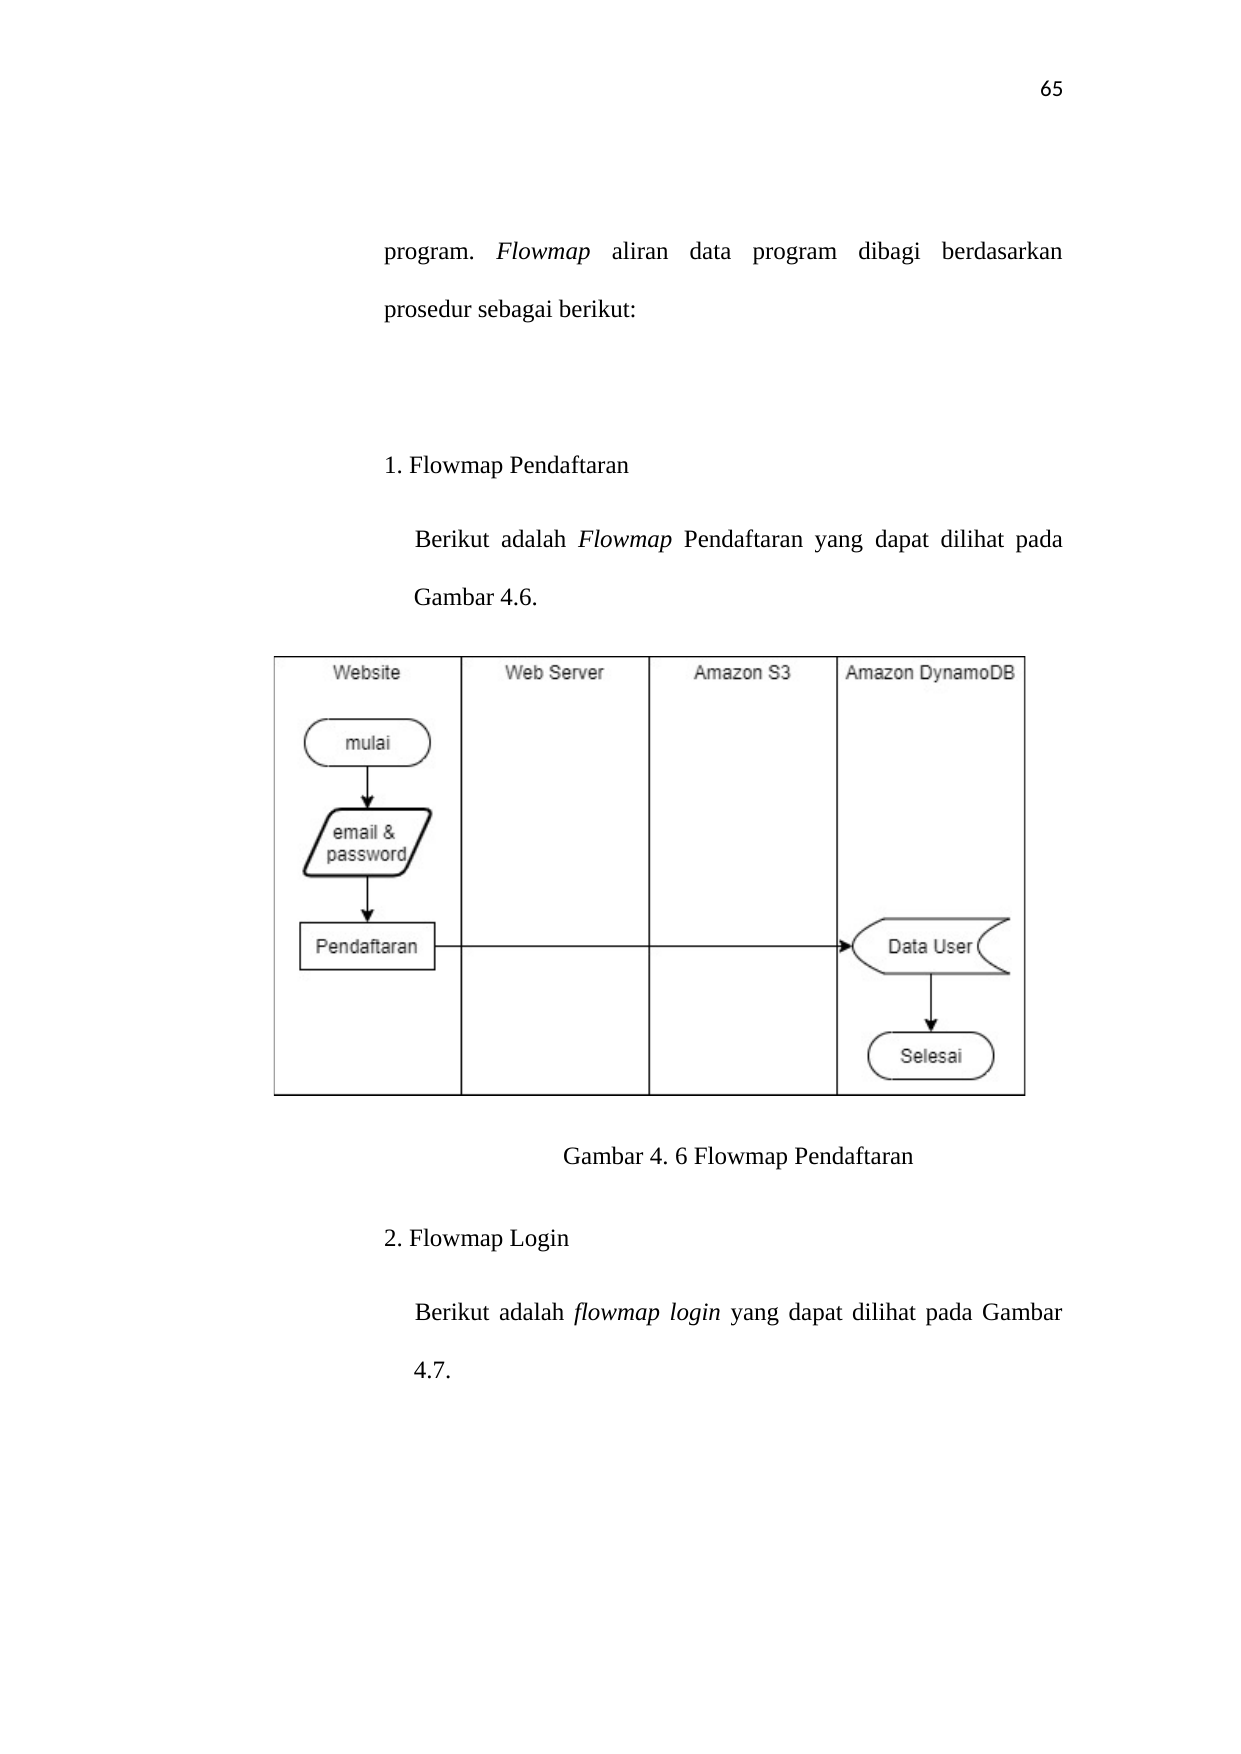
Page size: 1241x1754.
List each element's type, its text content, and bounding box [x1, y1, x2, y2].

text Berikut adalah Flowmap Pendaftaran yang dapat dilihat pada Gambar 4.6. [413, 524, 1063, 611]
text Flowmap Login [384, 1223, 1063, 1252]
text Gambar 4. 6 Flowmap Pendaftaran [413, 1141, 1063, 1169]
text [384, 236, 1063, 322]
text Flowmap Pendaftaran [384, 450, 1063, 479]
picture [273, 656, 1026, 1096]
text Berikut adalah flowmap login yang dapat dilihat pada Gambar 4.7. [413, 1297, 1063, 1384]
